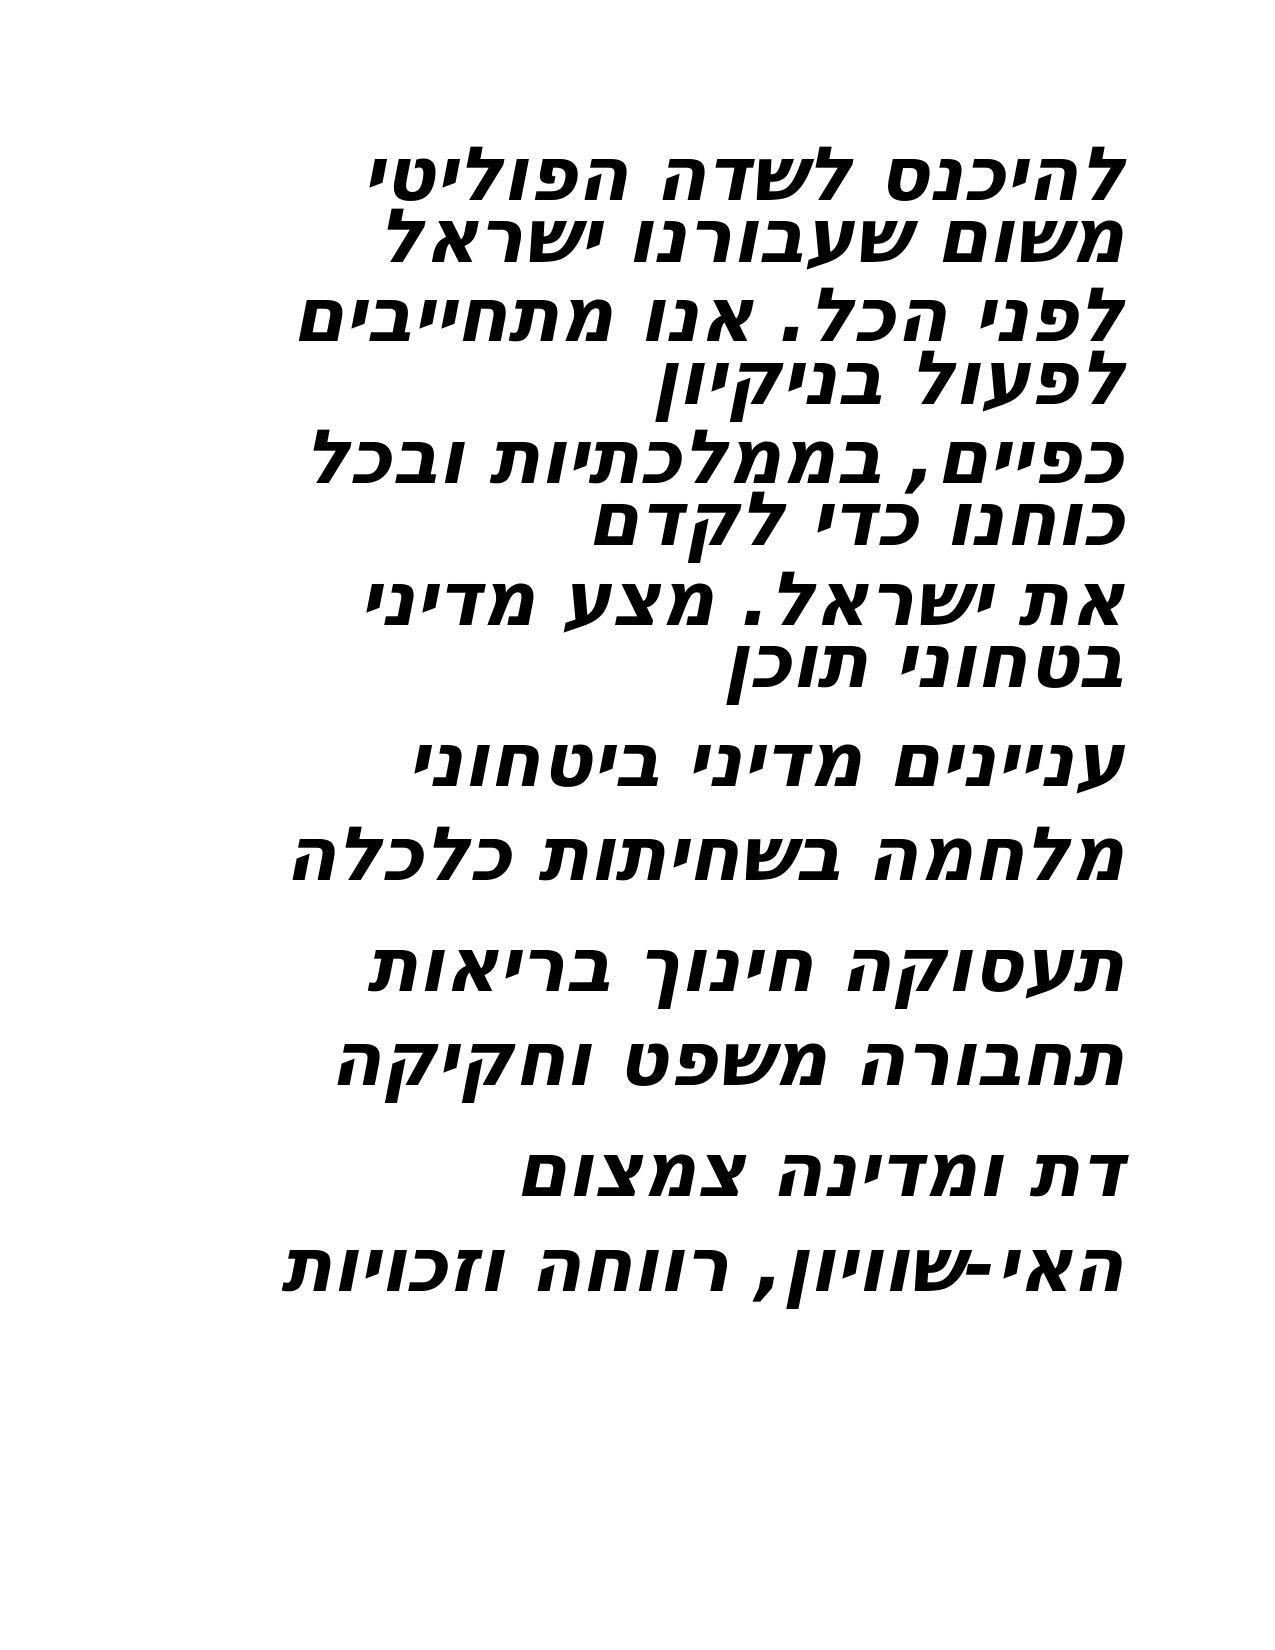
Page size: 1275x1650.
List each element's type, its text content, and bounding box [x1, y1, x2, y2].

text להיכנס לשדה הפוליטי משום שעבורנו ישראל [150, 150, 1125, 275]
text לפני הכל. אנו מתחייבים לפעול בניקיון [150, 292, 1125, 417]
text את ישראל. מצע מדיני בטחוני תוכן [150, 575, 1125, 700]
text דת ומדינה צמצום האי-שוויון, רווחה וזכויות [150, 1127, 1125, 1309]
text כפיים, בממלכתיות ובכל כוחנו כדי לקדם [150, 433, 1125, 558]
text עניינים מדיני ביטחוני מלחמה בשחיתות כלכלה [150, 717, 1125, 898]
text תעסוקה חינוך בריאות תחבורה משפט וחקיקה [150, 922, 1125, 1103]
